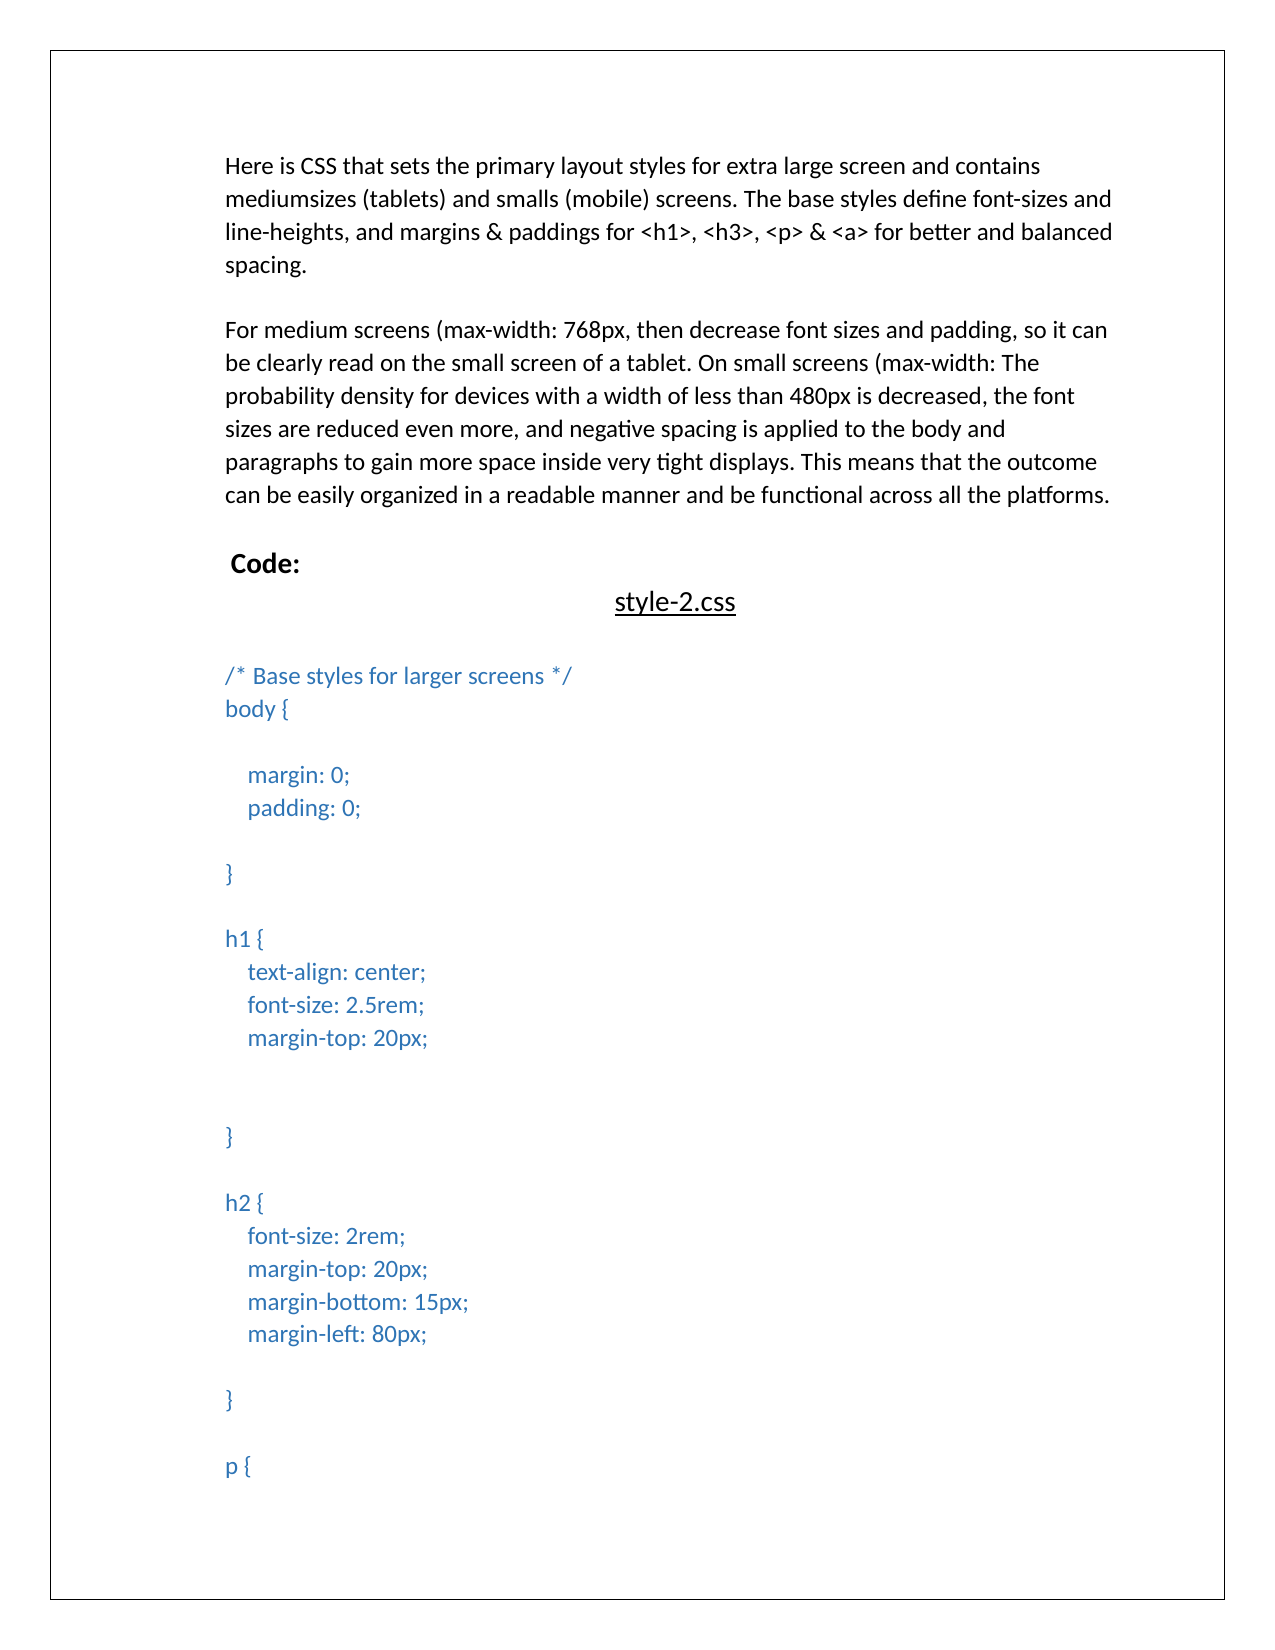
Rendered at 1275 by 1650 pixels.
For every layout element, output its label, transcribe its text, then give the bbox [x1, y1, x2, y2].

list margin: 0; [225, 759, 1125, 789]
list text-align: center; [225, 957, 1125, 987]
list Here is CSS that sets the primary layout styles for extra large screen and contains mediumsizes (tablets) and smalls (mobile) screens. The base styles define font-sizes and line-heights, and margins & paddings for <h1>, <h3>, <p> & <a> for better and balanced spacing. [225, 150, 1125, 279]
list } [225, 858, 1125, 888]
list margin-top: 20px; [225, 1253, 1125, 1283]
list For medium screens (max-width: 768px, then decrease font sizes and padding, so it can be clearly read on the small screen of a tablet. On small screens (max-width: The probability density for devices with a width of less than 480px is decreased, the font sizes are reduced even more, and negative spacing is applied to the body and paragraphs to gain more space inside very tight displays. This means that the outcome can be easily organized in a readable manner and be functional across all the platforms. [225, 314, 1125, 510]
list body { [225, 693, 1125, 724]
list Code: [225, 545, 1125, 581]
list h2 { [225, 1187, 1125, 1217]
list margin-left: 80px; [225, 1319, 1125, 1349]
list p { [225, 1450, 1125, 1481]
list /* Base styles for larger screens */ [225, 660, 1125, 691]
list font-size: 2rem; [225, 1220, 1125, 1250]
list } [225, 1121, 1125, 1152]
list margin-top: 20px; [225, 1022, 1125, 1053]
list } [225, 1384, 1125, 1415]
list padding: 0; [225, 792, 1125, 822]
list h1 { [225, 924, 1125, 954]
list font-size: 2.5rem; [225, 989, 1125, 1020]
list style-2.css [225, 583, 1125, 619]
list margin-bottom: 15px; [225, 1286, 1125, 1316]
